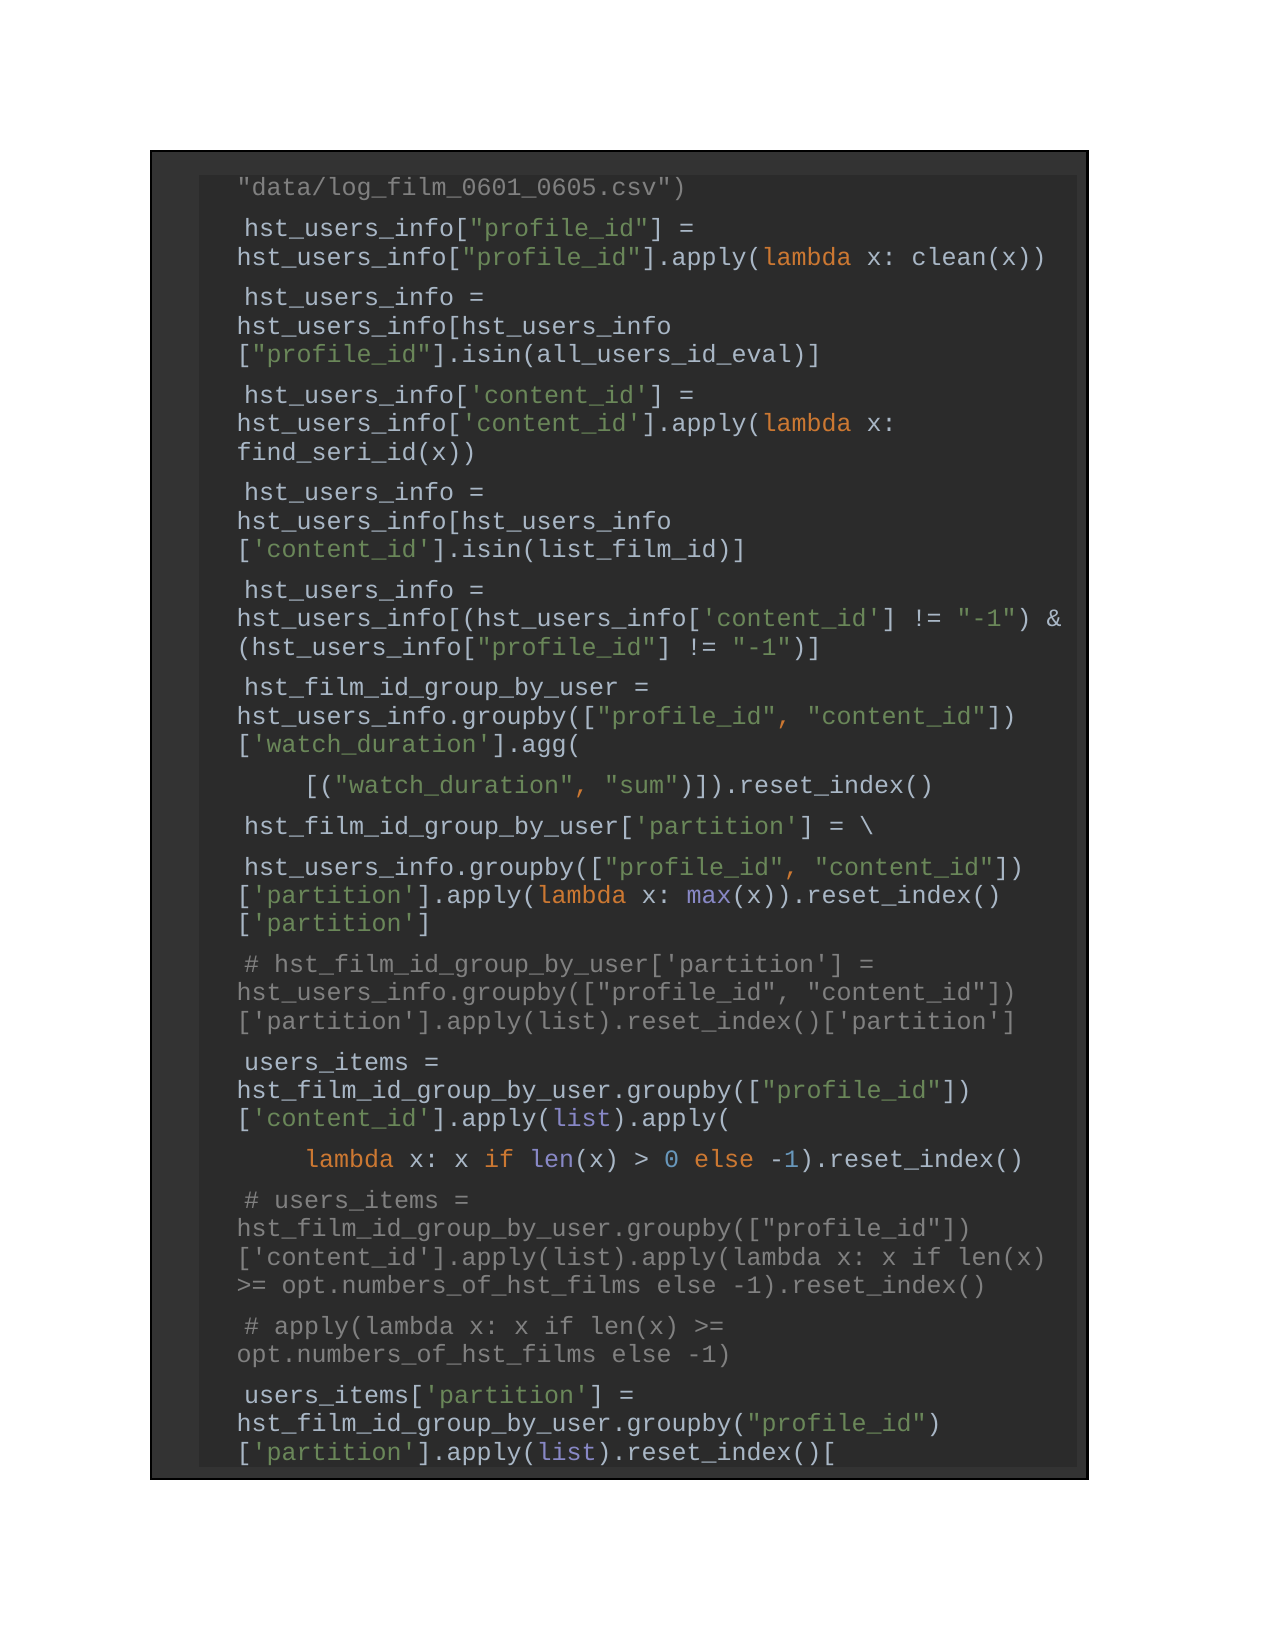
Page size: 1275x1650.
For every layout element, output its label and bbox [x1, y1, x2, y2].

table_header [152, 152, 1086, 1478]
